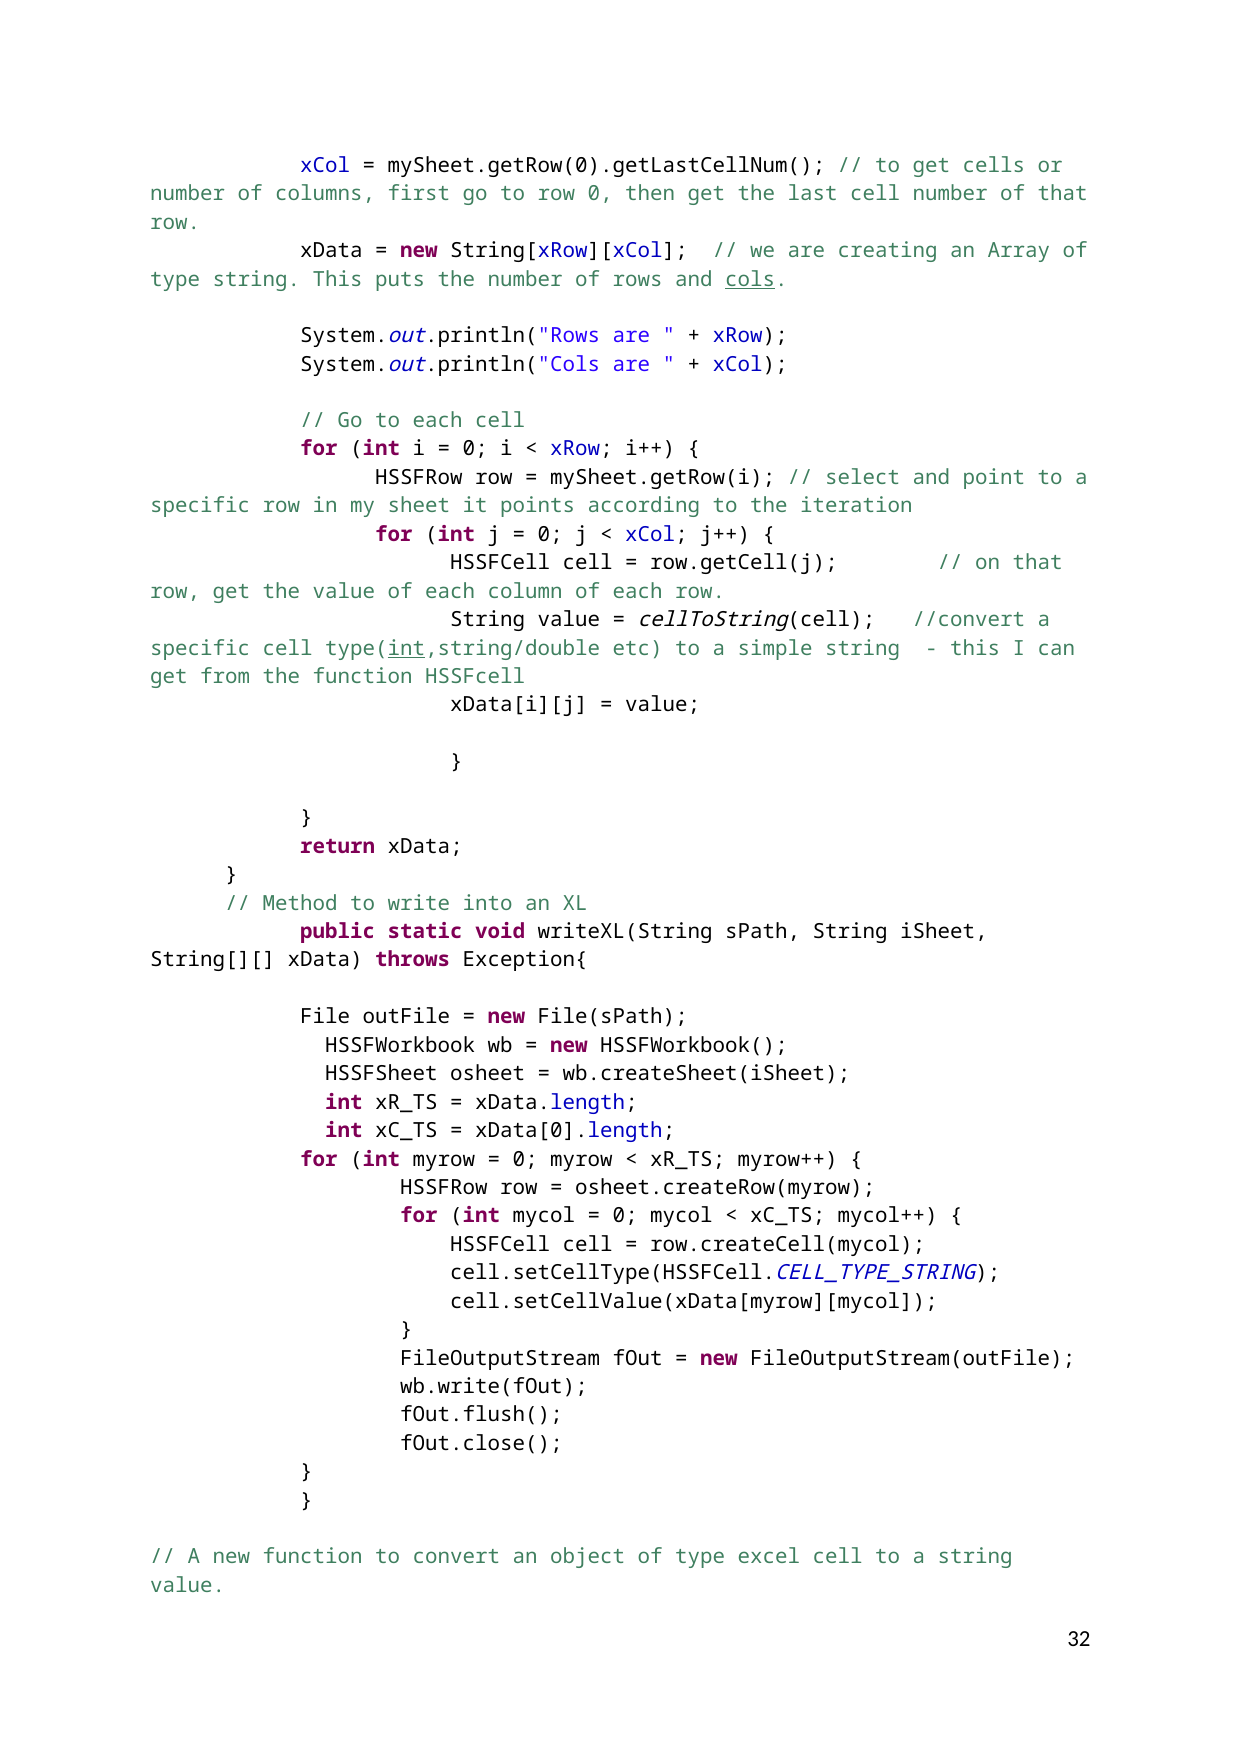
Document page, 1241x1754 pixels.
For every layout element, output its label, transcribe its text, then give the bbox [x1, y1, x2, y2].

text xData = new String[xRow][xCol]; // we are creating an Array of type string. This puts the number of rows and cols. [150, 235, 1090, 292]
text String value = cellToString(cell); //convert a specific cell type(int,string/double etc) to a simple string - this I can get from the function HSSFcell [150, 604, 1090, 689]
text } [150, 802, 1090, 831]
text for (int myrow = 0; myrow < xR_TS; myrow++) { [150, 1144, 1090, 1172]
text FileOutputStream fOut = new FileOutputStream(outFile); [150, 1343, 1090, 1371]
text } [150, 1314, 1090, 1343]
text fOut.flush(); [150, 1399, 1090, 1428]
text // Method to write into an XL [150, 888, 1090, 916]
text wb.write(fOut); [150, 1371, 1090, 1399]
text HSSFRow row = mySheet.getRow(i); // select and point to a specific row in my sheet it points according to the iteration [150, 462, 1090, 519]
text } [150, 1456, 1090, 1485]
text xCol = mySheet.getRow(0).getLastCellNum(); // to get cells or number of columns, first go to row 0, then get the last cell number of that row. [150, 150, 1090, 235]
text File outFile = new File(sPath); [150, 1001, 1090, 1030]
text int xC_TS = xData[0].length; [150, 1115, 1090, 1144]
text int xR_TS = xData.length; [150, 1087, 1090, 1115]
text System.out.println("Rows are " + xRow); [150, 320, 1090, 349]
text HSSFWorkbook wb = new HSSFWorkbook(); [150, 1030, 1090, 1058]
text HSSFCell cell = row.createCell(mycol); [150, 1229, 1090, 1257]
text for (int i = 0; i < xRow; i++) { [150, 433, 1090, 462]
text return xData; [150, 831, 1090, 859]
text for (int mycol = 0; mycol < xC_TS; mycol++) { [150, 1201, 1090, 1229]
text } [150, 1485, 1090, 1513]
text System.out.println("Cols are " + xCol); [150, 349, 1090, 377]
text } [150, 859, 1090, 888]
text HSSFSheet osheet = wb.createSheet(iSheet); [150, 1058, 1090, 1087]
text cell.setCellType(HSSFCell.CELL_TYPE_STRING); [150, 1257, 1090, 1286]
text HSSFRow row = osheet.createRow(myrow); [150, 1172, 1090, 1201]
text for (int j = 0; j < xCol; j++) { [150, 519, 1090, 547]
text } [150, 746, 1090, 774]
text cell.setCellValue(xData[myrow][mycol]); [150, 1286, 1090, 1314]
text xData[i][j] = value; [150, 689, 1090, 718]
text // A new function to convert an object of type excel cell to a string value. [150, 1541, 1090, 1598]
text HSSFCell cell = row.getCell(j); // on that row, get the value of each column of each row. [150, 547, 1090, 604]
text // Go to each cell [150, 405, 1090, 433]
text fOut.close(); [150, 1428, 1090, 1456]
text public static void writeXL(String sPath, String iSheet, String[][] xData) throws Exception{ [150, 916, 1090, 973]
